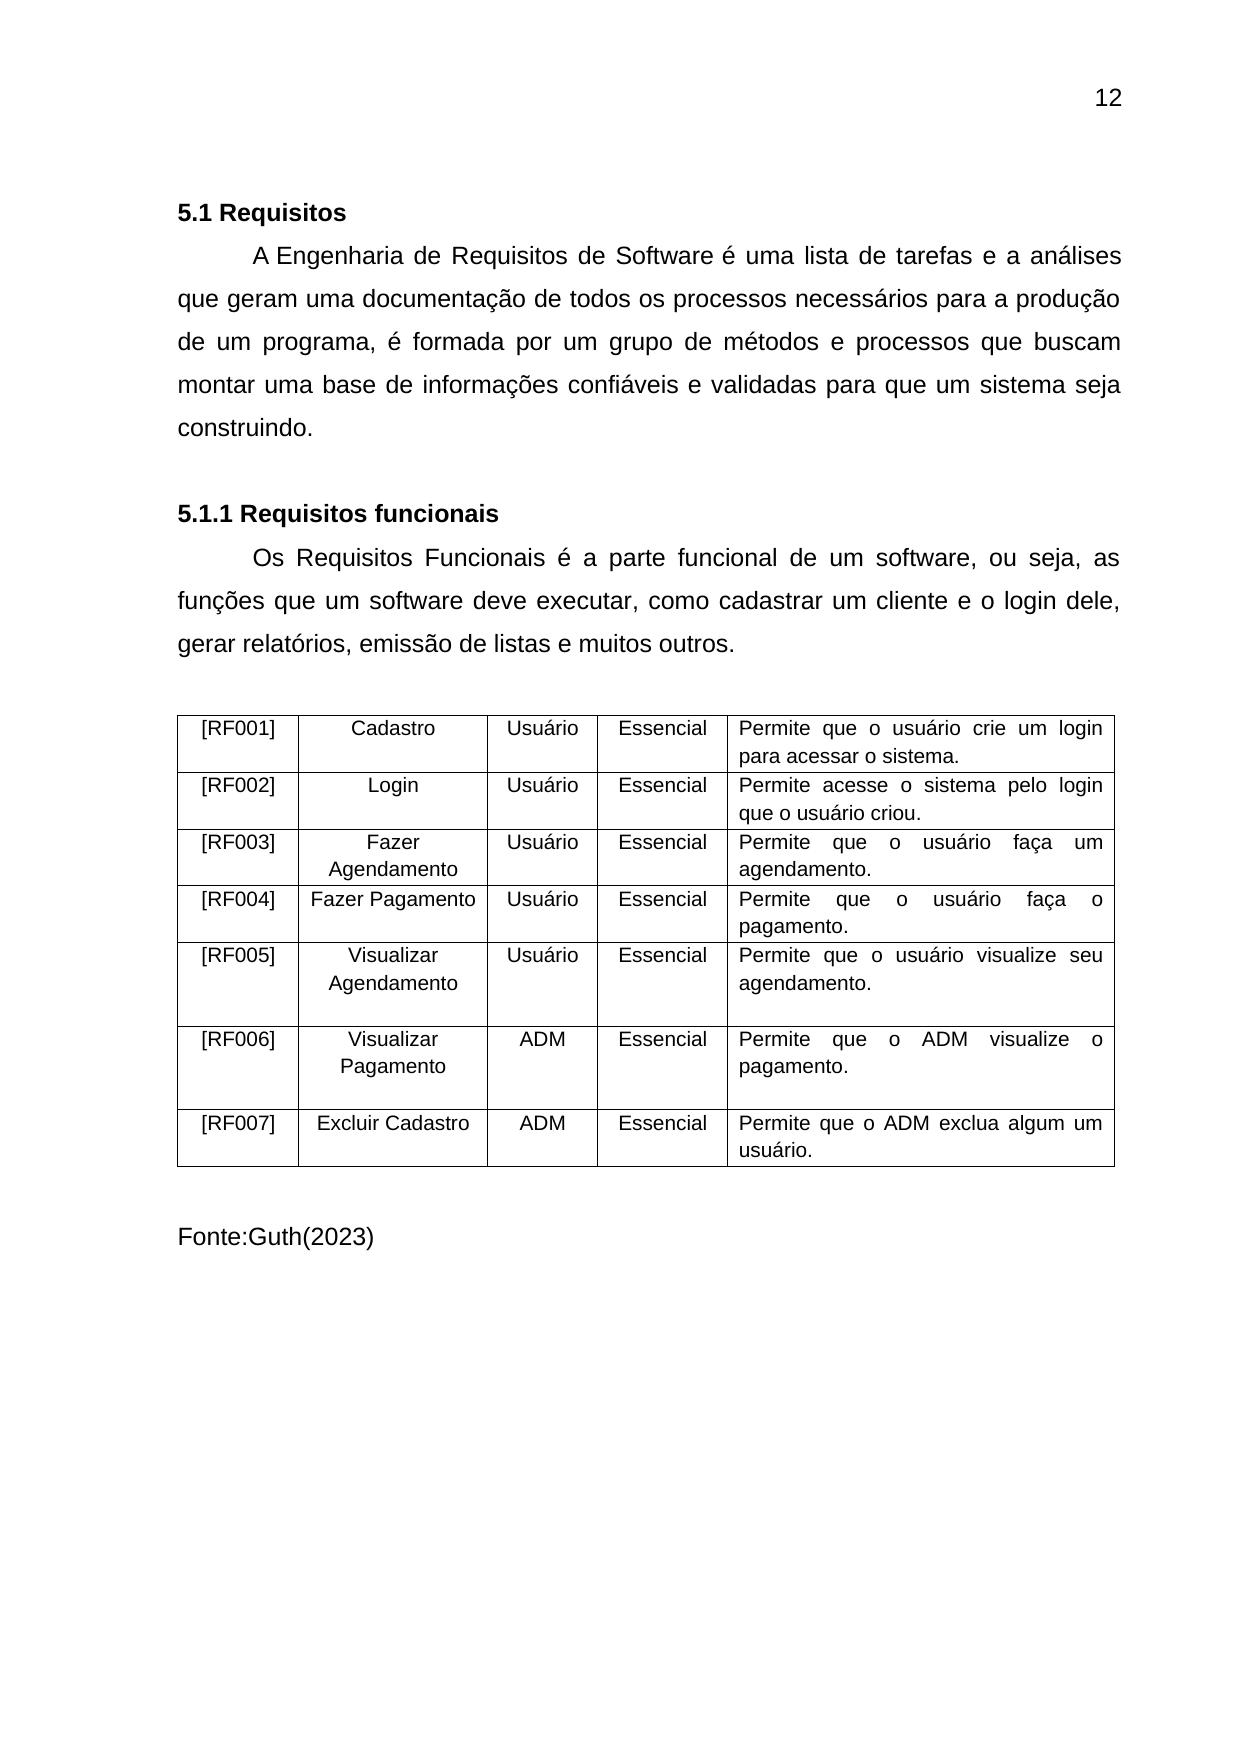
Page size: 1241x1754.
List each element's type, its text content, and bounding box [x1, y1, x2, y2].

table_cell [RF005] [178, 943, 298, 1026]
table_cell ADM [488, 1110, 597, 1166]
table_header [RF001] [178, 716, 298, 772]
table_cell Permite acesse o sistema pelo login que o usuário criou. [728, 773, 1114, 829]
text Os Requisitos Funcionais é a parte funcional de um software, ou seja, as funções que um software deve executar, como cadastrar um cliente e o login dele, gerar relatórios, emissão de listas e muitos outros. [177, 543, 1122, 658]
table_cell Usuário [488, 773, 597, 829]
table_cell Permite que o usuário visualize seu agendamento. [728, 943, 1114, 1026]
table_cell Essencial [598, 830, 727, 885]
table_cell ADM [488, 1027, 597, 1109]
table_cell [RF007] [178, 1110, 298, 1166]
table_cell Essencial [598, 773, 727, 829]
table_cell Permite que o usuário faça um agendamento. [728, 830, 1114, 885]
table_cell Permite que o ADM visualize o pagamento. [728, 1027, 1114, 1109]
table_cell Visualizar Agendamento [299, 943, 487, 1026]
table_cell Essencial [598, 886, 727, 942]
table_header Essencial [598, 716, 727, 772]
table_cell Permite que o usuário faça o pagamento. [728, 886, 1114, 942]
table_cell Usuário [488, 943, 597, 1026]
text Fonte:Guth(2023) [177, 1167, 1122, 1251]
subtitle 5.1 Requisitos [177, 198, 1122, 226]
table_cell Essencial [598, 1110, 727, 1166]
table_cell Usuário [488, 886, 597, 942]
table_cell Fazer Agendamento [299, 830, 487, 885]
table_cell Usuário [488, 830, 597, 885]
table_cell Login [299, 773, 487, 829]
table_cell Essencial [598, 943, 727, 1026]
table_cell [RF003] [178, 830, 298, 885]
table_header Permite que o usuário crie um login para acessar o sistema. [728, 716, 1114, 772]
subtitle 5.1.1 Requisitos funcionais [177, 499, 1122, 528]
table_cell Excluir Cadastro [299, 1110, 487, 1166]
table_cell [RF004] [178, 886, 298, 942]
text A Engenharia de Requisitos de Software é uma lista de tarefas e a análises que geram uma documentação de todos os processos necessários para a produção de um programa, é formada por um grupo de métodos e processos que buscam montar uma base de informações confiáveis e validadas para que um sistema seja construindo. [177, 241, 1122, 442]
table_cell [RF006] [178, 1027, 298, 1109]
table_cell Essencial [598, 1027, 727, 1109]
table_header Cadastro [299, 716, 487, 772]
table_header Usuário [488, 716, 597, 772]
table_cell Fazer Pagamento [299, 886, 487, 942]
table_cell Visualizar Pagamento [299, 1027, 487, 1109]
table_cell Permite que o ADM exclua algum um usuário. [728, 1110, 1114, 1166]
table_cell [RF002] [178, 773, 298, 829]
